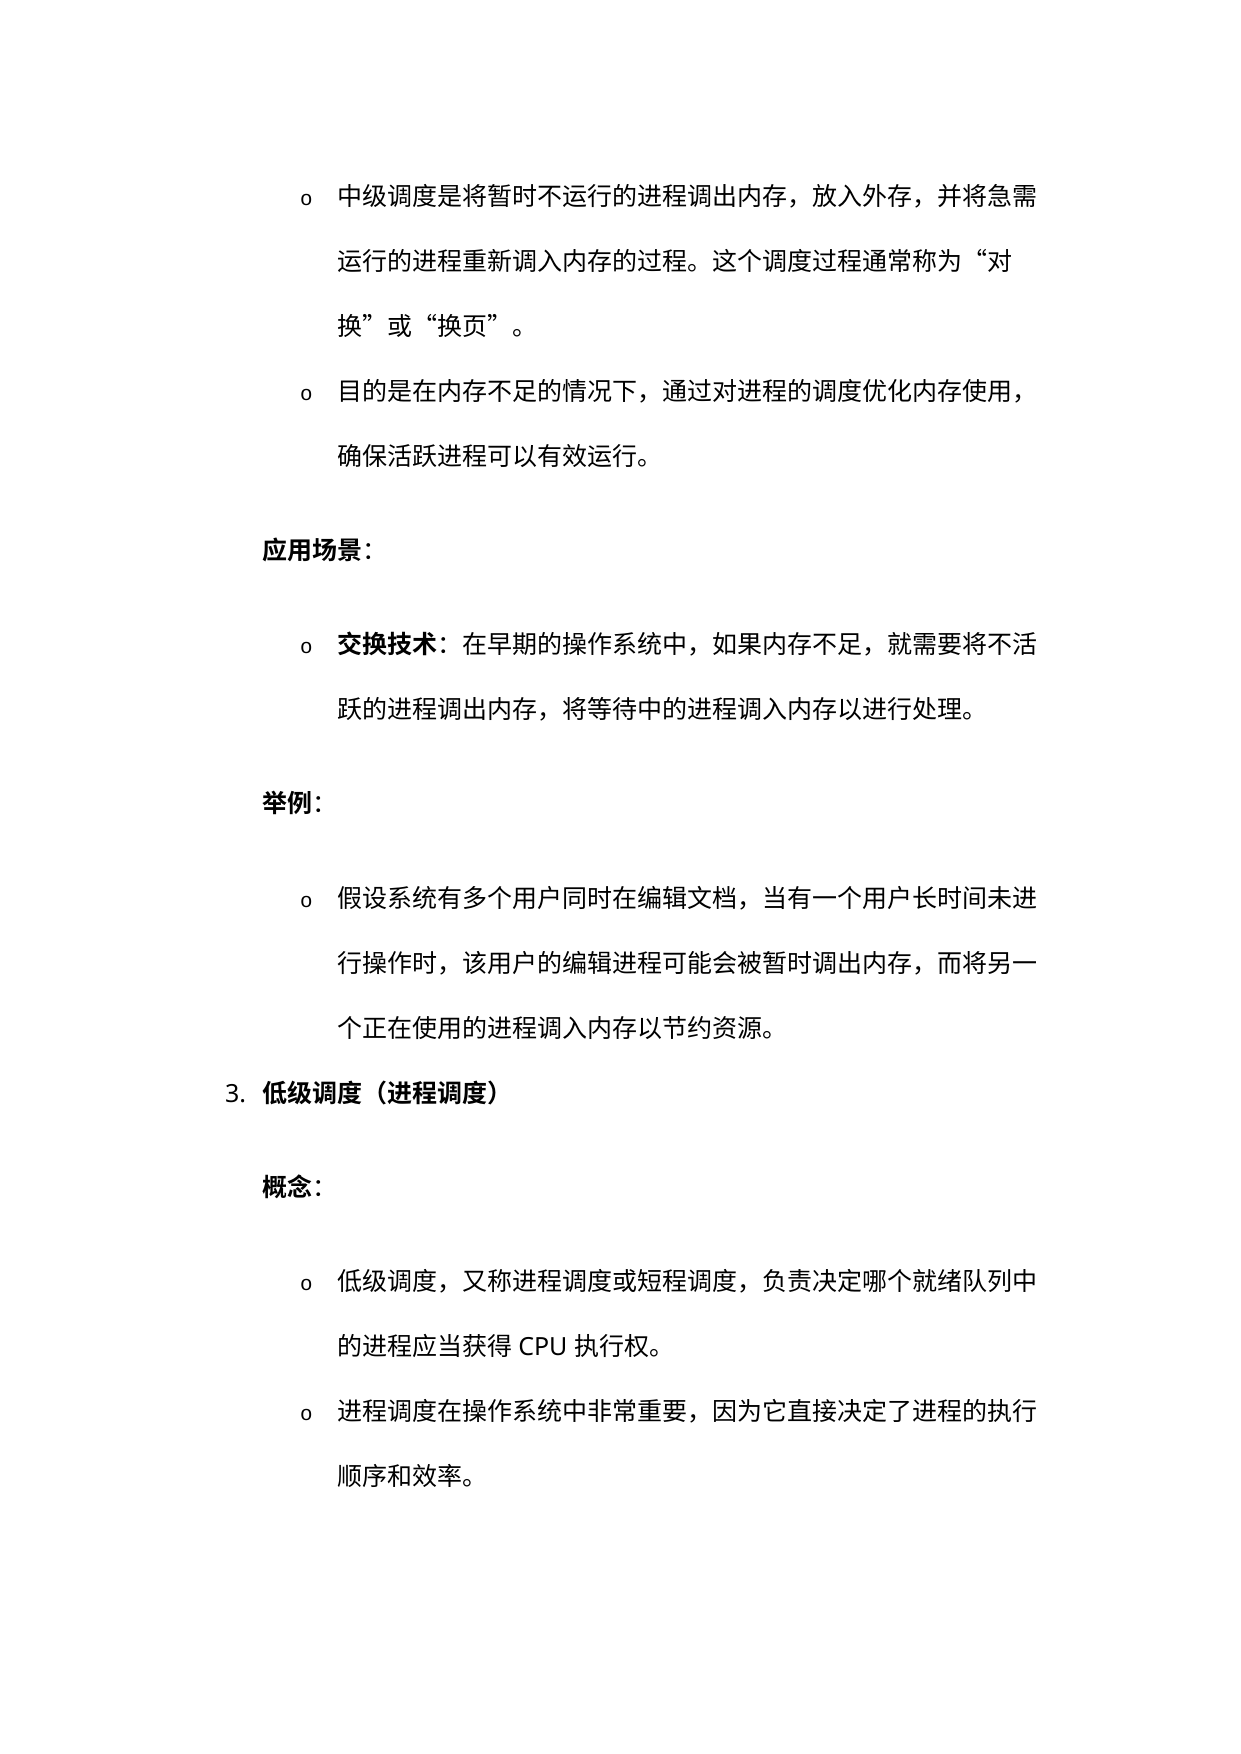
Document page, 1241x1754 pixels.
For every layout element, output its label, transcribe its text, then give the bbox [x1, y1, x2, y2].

list 进程调度在操作系统中非常重要，因为它直接决定了进程的执行顺序和效率。 [300, 1377, 1053, 1507]
text 举例： [262, 769, 1053, 834]
text 概念： [262, 1153, 1053, 1218]
text 应用场景： [262, 516, 1053, 581]
list 交换技术：在早期的操作系统中，如果内存不足，就需要将不活跃的进程调出内存，将等待中的进程调入内存以进行处理。 [300, 610, 1053, 740]
list 低级调度，又称进程调度或短程调度，负责决定哪个就绪队列中的进程应当获得 CPU 执行权。 [300, 1247, 1053, 1377]
list 低级调度（进程调度） [225, 1059, 1053, 1124]
list 目的是在内存不足的情况下，通过对进程的调度优化内存使用，确保活跃进程可以有效运行。 [300, 357, 1053, 487]
list 中级调度是将暂时不运行的进程调出内存，放入外存，并将急需运行的进程重新调入内存的过程。这个调度过程通常称为“对换”或“换页”。 [300, 162, 1053, 357]
list 假设系统有多个用户同时在编辑文档，当有一个用户长时间未进行操作时，该用户的编辑进程可能会被暂时调出内存，而将另一个正在使用的进程调入内存以节约资源。 [300, 864, 1053, 1059]
